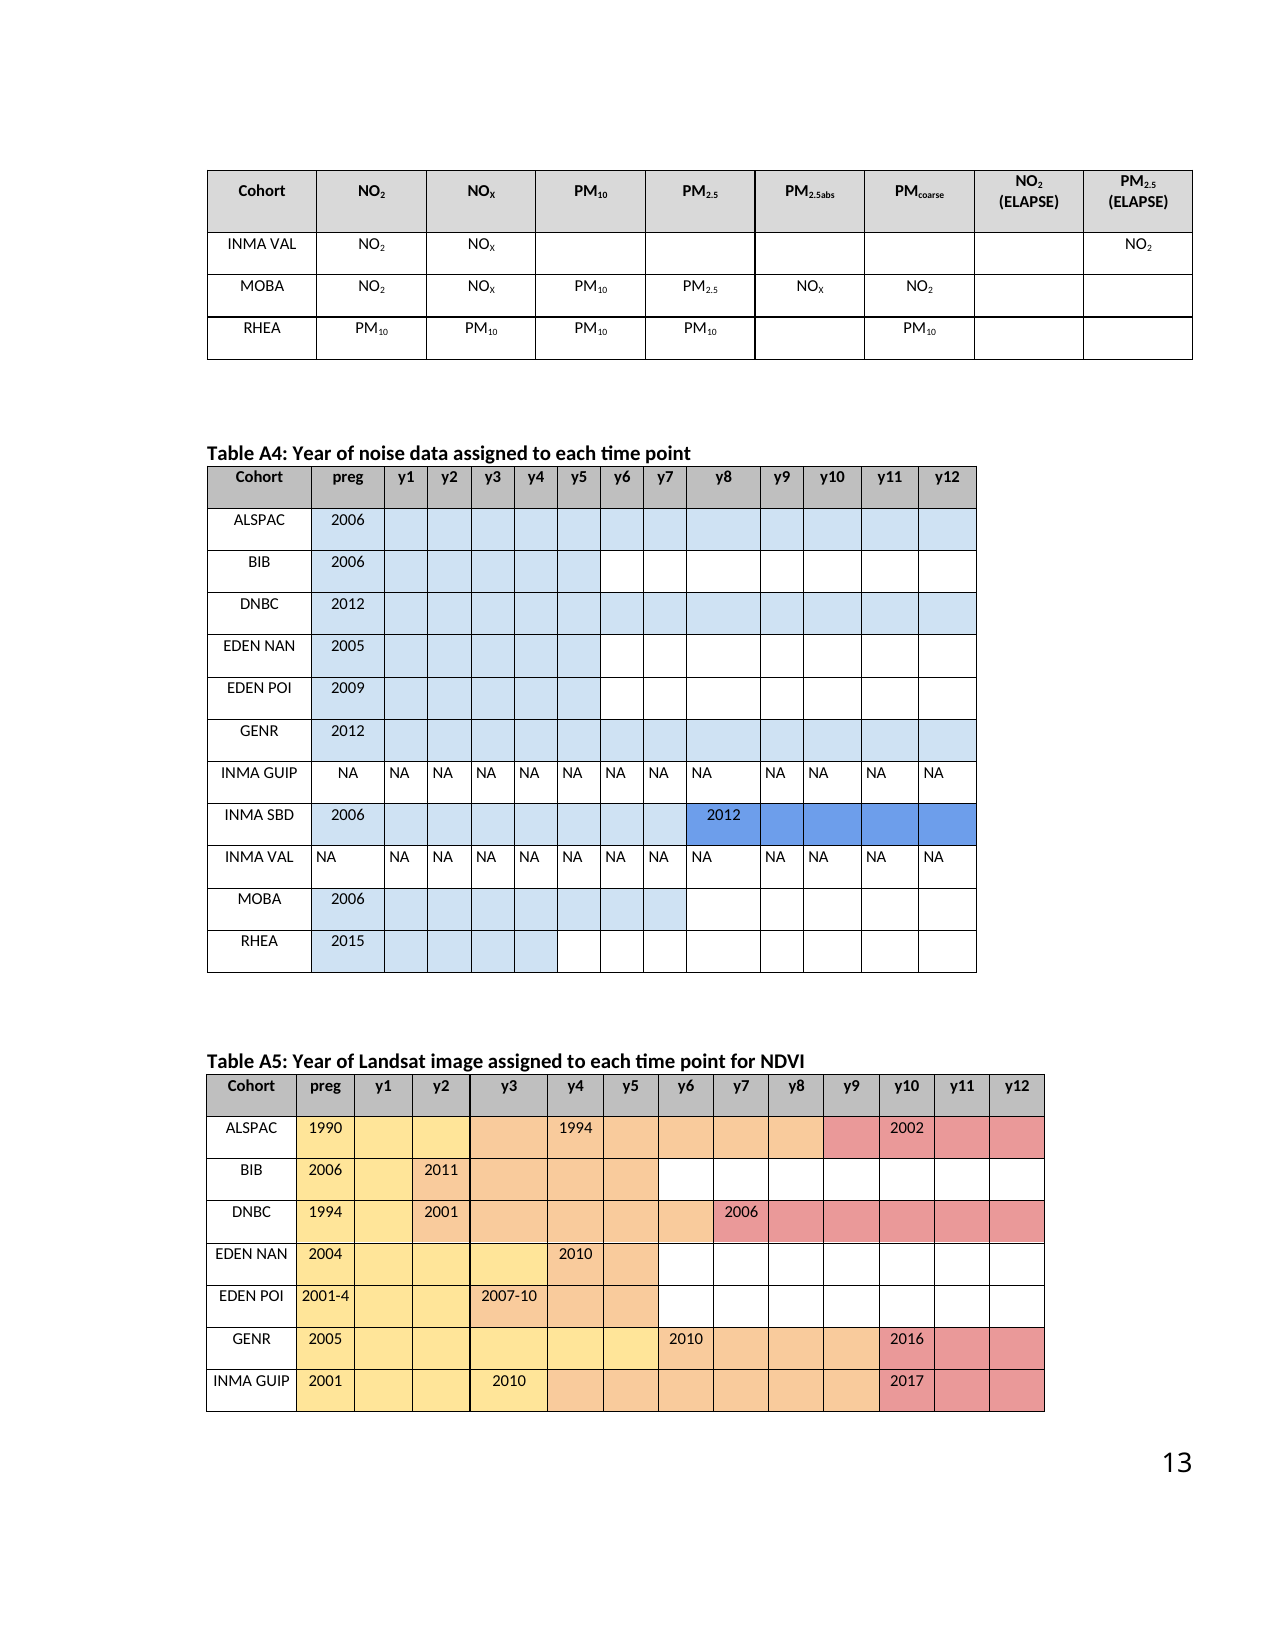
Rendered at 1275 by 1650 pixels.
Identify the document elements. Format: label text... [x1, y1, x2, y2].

table_cell [472, 678, 514, 719]
table_cell 2006 [312, 804, 384, 845]
table_cell PM10 [646, 318, 754, 359]
table_cell 2009 [312, 678, 384, 719]
table_cell 2016 [880, 1328, 934, 1369]
table_header y11 [862, 467, 918, 508]
table_cell [471, 1117, 547, 1158]
table_cell [385, 720, 427, 761]
table_cell NA [687, 846, 760, 887]
table_cell [428, 509, 471, 550]
table_cell [536, 233, 645, 274]
table_cell [355, 1328, 412, 1369]
table_cell [515, 509, 557, 550]
table_cell [472, 720, 514, 761]
table_cell [471, 1201, 547, 1242]
table_header y10 [804, 467, 861, 508]
table_cell [385, 804, 427, 845]
table_cell [558, 720, 600, 761]
table_cell [935, 1244, 989, 1285]
table_cell [471, 1328, 547, 1369]
table_cell [919, 720, 976, 761]
table_cell [687, 889, 760, 930]
table_header y12 [919, 467, 976, 508]
table_cell PM2.5 [646, 275, 754, 316]
table_cell 2005 [312, 635, 384, 677]
table_cell [935, 1117, 989, 1158]
table_cell INMA GUIP [207, 1370, 296, 1411]
table_cell [824, 1244, 879, 1285]
table_cell [1084, 275, 1192, 316]
table_cell [862, 889, 918, 930]
table_cell [659, 1201, 713, 1242]
table_header y12 [990, 1075, 1044, 1116]
table_cell [919, 635, 976, 677]
table_cell [880, 1286, 934, 1327]
table_cell [472, 635, 514, 677]
table_cell [935, 1328, 989, 1369]
table_cell [687, 720, 760, 761]
table_cell [862, 635, 918, 677]
table_cell NA [385, 846, 427, 887]
table_cell [659, 1244, 713, 1285]
table_cell [548, 1159, 603, 1200]
table_cell NA [385, 762, 427, 803]
table_cell 2001 [297, 1370, 354, 1411]
table_header y7 [714, 1075, 768, 1116]
table_cell NA [601, 846, 643, 887]
table_cell [824, 1286, 879, 1327]
table_header Cohort [208, 171, 316, 232]
table_cell 2010 [471, 1370, 547, 1411]
table_cell [919, 804, 976, 845]
table_cell [761, 720, 803, 761]
table_cell [687, 551, 760, 592]
table_header NO2 (ELAPSE) [975, 171, 1083, 232]
table_cell [990, 1370, 1044, 1411]
table_cell [880, 1201, 934, 1242]
table_cell NA [919, 762, 976, 803]
table_cell [515, 593, 557, 634]
table_cell [659, 1159, 713, 1200]
table_cell [935, 1370, 989, 1411]
table_cell [601, 720, 643, 761]
table_cell NA [312, 762, 384, 803]
table_cell [644, 509, 686, 550]
table_cell NA [515, 762, 557, 803]
table_cell [761, 889, 803, 930]
table_cell 2004 [297, 1244, 354, 1285]
table_cell [761, 551, 803, 592]
table_cell [515, 678, 557, 719]
table_cell NA [558, 846, 600, 887]
table_cell [644, 593, 686, 634]
table_cell 2006 [714, 1201, 768, 1242]
table_cell NA [312, 846, 384, 887]
table_cell [644, 720, 686, 761]
table_cell [919, 931, 976, 972]
table_cell [515, 931, 557, 972]
table_cell [804, 931, 861, 972]
text Table A5: Year of Landsat image assigned to each time point for NDVI [207, 1048, 1192, 1074]
table_cell [413, 1370, 469, 1411]
text Table A4: Year of noise data assigned to each time point [207, 440, 1192, 466]
table_cell [804, 551, 861, 592]
table_cell [862, 804, 918, 845]
table_header y1 [355, 1075, 412, 1116]
table_cell [990, 1328, 1044, 1369]
table_cell 2012 [687, 804, 760, 845]
table_cell [761, 635, 803, 677]
table_cell [769, 1117, 823, 1158]
table_cell 2007-10 [471, 1286, 547, 1327]
table_cell 2001 [413, 1201, 469, 1242]
table_cell [761, 931, 803, 972]
table_cell [515, 635, 557, 677]
table_cell [935, 1159, 989, 1200]
table_cell 1994 [297, 1201, 354, 1242]
table_cell [804, 678, 861, 719]
table_cell [548, 1370, 603, 1411]
table_cell [990, 1201, 1044, 1242]
table_cell [428, 804, 471, 845]
table_cell [355, 1117, 412, 1158]
table_cell PM10 [536, 275, 645, 316]
table_cell [428, 635, 471, 677]
table_cell MOBA [208, 275, 316, 316]
table_cell [558, 593, 600, 634]
table_header y8 [769, 1075, 823, 1116]
table_cell [558, 509, 600, 550]
table_cell NA [804, 762, 861, 803]
table_cell BIB [207, 1159, 296, 1200]
table_cell [761, 804, 803, 845]
table_cell [428, 593, 471, 634]
table_cell [428, 678, 471, 719]
table_header NOX [427, 171, 535, 232]
table_cell [935, 1286, 989, 1327]
table_cell [862, 509, 918, 550]
table_cell NA [472, 846, 514, 887]
table_cell [385, 678, 427, 719]
table_cell [1084, 318, 1192, 359]
table_cell [761, 678, 803, 719]
table_cell NA [472, 762, 514, 803]
table_cell MOBA [208, 889, 311, 930]
table_cell EDEN POI [208, 678, 311, 719]
table_cell [865, 233, 974, 274]
table_cell [471, 1159, 547, 1200]
table_cell [558, 678, 600, 719]
table_cell [769, 1286, 823, 1327]
table_cell [548, 1328, 603, 1369]
table_header PM2.5abs [756, 171, 864, 232]
table_cell [804, 804, 861, 845]
table_cell NA [862, 762, 918, 803]
table_cell EDEN NAN [208, 635, 311, 677]
table_cell [472, 509, 514, 550]
table_cell NO2 [317, 233, 426, 274]
table_cell NA [601, 762, 643, 803]
table_cell [824, 1117, 879, 1158]
table_cell NA [644, 762, 686, 803]
table_cell [990, 1159, 1044, 1200]
table_header y8 [687, 467, 760, 508]
table_cell 2001-4 [297, 1286, 354, 1327]
table_cell 2006 [312, 509, 384, 550]
table_cell [558, 804, 600, 845]
table_cell [990, 1117, 1044, 1158]
table_cell [769, 1370, 823, 1411]
table_cell [714, 1370, 768, 1411]
table_cell [428, 720, 471, 761]
table_cell GENR [208, 720, 311, 761]
table_cell [601, 593, 643, 634]
table_cell [604, 1370, 658, 1411]
table_cell NO2 [1084, 233, 1192, 274]
table_cell [769, 1328, 823, 1369]
table_header y6 [659, 1075, 713, 1116]
table_cell INMA VAL [208, 233, 316, 274]
table_cell 2017 [880, 1370, 934, 1411]
table_cell [385, 509, 427, 550]
table_cell [601, 509, 643, 550]
table_header y5 [604, 1075, 658, 1116]
table_cell 2011 [413, 1159, 469, 1200]
table_cell [804, 720, 861, 761]
table_cell [824, 1328, 879, 1369]
table_cell [644, 889, 686, 930]
table_header y6 [601, 467, 643, 508]
table_cell [975, 275, 1083, 316]
table_cell NA [687, 762, 760, 803]
table_cell [558, 889, 600, 930]
table_cell [687, 635, 760, 677]
table_cell PM10 [865, 318, 974, 359]
table_cell [769, 1244, 823, 1285]
table_cell [472, 551, 514, 592]
table_cell [413, 1328, 469, 1369]
table_cell [601, 678, 643, 719]
table_cell [919, 551, 976, 592]
table_cell [515, 551, 557, 592]
table_cell INMA GUIP [208, 762, 311, 803]
table_cell [413, 1117, 469, 1158]
table_cell [687, 593, 760, 634]
table_cell [385, 593, 427, 634]
table_cell 2005 [297, 1328, 354, 1369]
table_cell [548, 1286, 603, 1327]
table_cell [935, 1201, 989, 1242]
table_cell [659, 1286, 713, 1327]
table_cell BIB [208, 551, 311, 592]
table_cell [761, 509, 803, 550]
table_header y2 [413, 1075, 469, 1116]
table_cell 2015 [312, 931, 384, 972]
table_cell [604, 1159, 658, 1200]
table_header PMcoarse [865, 171, 974, 232]
table_cell DNBC [208, 593, 311, 634]
table_header y7 [644, 467, 686, 508]
table_cell NOX [427, 233, 535, 274]
table_header y5 [558, 467, 600, 508]
table_cell NA [862, 846, 918, 887]
table_cell 2012 [312, 593, 384, 634]
table_cell 2010 [548, 1244, 603, 1285]
table_cell [862, 551, 918, 592]
table_cell INMA SBD [208, 804, 311, 845]
table_cell [646, 233, 754, 274]
table_cell [515, 889, 557, 930]
table_cell [548, 1201, 603, 1242]
table_cell [659, 1370, 713, 1411]
table_cell [824, 1201, 879, 1242]
table_cell [824, 1159, 879, 1200]
table_header PM2.5 (ELAPSE) [1084, 171, 1192, 232]
table_cell NA [428, 762, 471, 803]
table_cell [769, 1201, 823, 1242]
table_cell ALSPAC [207, 1117, 296, 1158]
table_cell INMA VAL [208, 846, 311, 887]
table_cell 2006 [297, 1159, 354, 1200]
table_cell DNBC [207, 1201, 296, 1242]
table_cell [756, 233, 864, 274]
table_cell [601, 804, 643, 845]
table_cell 2006 [312, 551, 384, 592]
table_header y3 [472, 467, 514, 508]
table_cell [385, 551, 427, 592]
table_cell [515, 804, 557, 845]
table_header preg [297, 1075, 354, 1116]
table_cell [756, 318, 864, 359]
table_cell [990, 1244, 1044, 1285]
table_cell [862, 678, 918, 719]
table_cell [558, 931, 600, 972]
table_cell [804, 635, 861, 677]
table_cell NA [919, 846, 976, 887]
table_header y11 [935, 1075, 989, 1116]
table_cell [604, 1117, 658, 1158]
table_cell GENR [207, 1328, 296, 1369]
table_cell [355, 1370, 412, 1411]
table_cell [604, 1244, 658, 1285]
table_cell EDEN NAN [207, 1244, 296, 1285]
table_cell [862, 931, 918, 972]
table_cell 2002 [880, 1117, 934, 1158]
table_cell PM10 [317, 318, 426, 359]
table_cell NA [644, 846, 686, 887]
table_cell [385, 931, 427, 972]
table_cell [428, 931, 471, 972]
table_cell [601, 551, 643, 592]
table_cell [428, 889, 471, 930]
table_cell [515, 720, 557, 761]
table_cell [355, 1159, 412, 1200]
table_cell [975, 318, 1083, 359]
table_cell [644, 635, 686, 677]
table_cell 1994 [548, 1117, 603, 1158]
table_cell 2010 [659, 1328, 713, 1369]
table_header y2 [428, 467, 471, 508]
table_cell [644, 804, 686, 845]
table_cell NA [428, 846, 471, 887]
table_cell [355, 1201, 412, 1242]
table_header Cohort [208, 467, 311, 508]
table_cell [919, 509, 976, 550]
table_cell NOX [427, 275, 535, 316]
table_cell NA [761, 846, 803, 887]
table_cell EDEN POI [207, 1286, 296, 1327]
table_cell [601, 635, 643, 677]
table_header y4 [548, 1075, 603, 1116]
table_cell [919, 889, 976, 930]
table_header y9 [761, 467, 803, 508]
table_cell RHEA [208, 318, 316, 359]
table_header y3 [471, 1075, 547, 1116]
table_cell [659, 1117, 713, 1158]
table_cell [472, 889, 514, 930]
table_cell [385, 635, 427, 677]
table_cell [471, 1244, 547, 1285]
table_cell [472, 804, 514, 845]
table_header y4 [515, 467, 557, 508]
table_cell [644, 931, 686, 972]
table_cell [413, 1244, 469, 1285]
table_cell NO2 [317, 275, 426, 316]
table_cell [804, 593, 861, 634]
table_cell NOX [756, 275, 864, 316]
table_header preg [312, 467, 384, 508]
table_cell [644, 551, 686, 592]
table_cell [604, 1286, 658, 1327]
table_cell [714, 1117, 768, 1158]
table_cell NA [804, 846, 861, 887]
table_cell 2006 [312, 889, 384, 930]
table_cell [824, 1370, 879, 1411]
table_cell [714, 1159, 768, 1200]
table_header PM10 [536, 171, 645, 232]
table_cell [558, 635, 600, 677]
table_cell [601, 889, 643, 930]
table_cell [862, 593, 918, 634]
table_cell [804, 889, 861, 930]
table_cell [714, 1244, 768, 1285]
table_cell [919, 593, 976, 634]
table_header y1 [385, 467, 427, 508]
table_cell [413, 1286, 469, 1327]
table_header Cohort [207, 1075, 296, 1116]
table_cell [601, 931, 643, 972]
table_cell [769, 1159, 823, 1200]
table_header y10 [880, 1075, 934, 1116]
table_cell [880, 1159, 934, 1200]
table_cell PM10 [536, 318, 645, 359]
table_header PM2.5 [646, 171, 754, 232]
table_cell [558, 551, 600, 592]
table_cell [761, 593, 803, 634]
table_cell [687, 931, 760, 972]
table_header y9 [824, 1075, 879, 1116]
table_cell [604, 1328, 658, 1369]
table_cell NA [761, 762, 803, 803]
table_cell [472, 931, 514, 972]
table_cell NA [558, 762, 600, 803]
table_cell [687, 678, 760, 719]
table_cell [355, 1286, 412, 1327]
table_cell [385, 889, 427, 930]
table_cell PM10 [427, 318, 535, 359]
table_cell [862, 720, 918, 761]
table_cell [355, 1244, 412, 1285]
table_cell [644, 678, 686, 719]
table_cell [604, 1201, 658, 1242]
table_cell 1990 [297, 1117, 354, 1158]
table_cell [687, 509, 760, 550]
table_cell RHEA [208, 931, 311, 972]
table_cell [919, 678, 976, 719]
table_cell [880, 1244, 934, 1285]
table_cell [472, 593, 514, 634]
table_cell ALSPAC [208, 509, 311, 550]
table_cell [714, 1286, 768, 1327]
table_cell [990, 1286, 1044, 1327]
table_cell NA [515, 846, 557, 887]
table_header NO2 [317, 171, 426, 232]
table_cell 2012 [312, 720, 384, 761]
table_cell [714, 1328, 768, 1369]
table_cell NO2 [865, 275, 974, 316]
table_cell [428, 551, 471, 592]
table_cell [804, 509, 861, 550]
table_cell [975, 233, 1083, 274]
